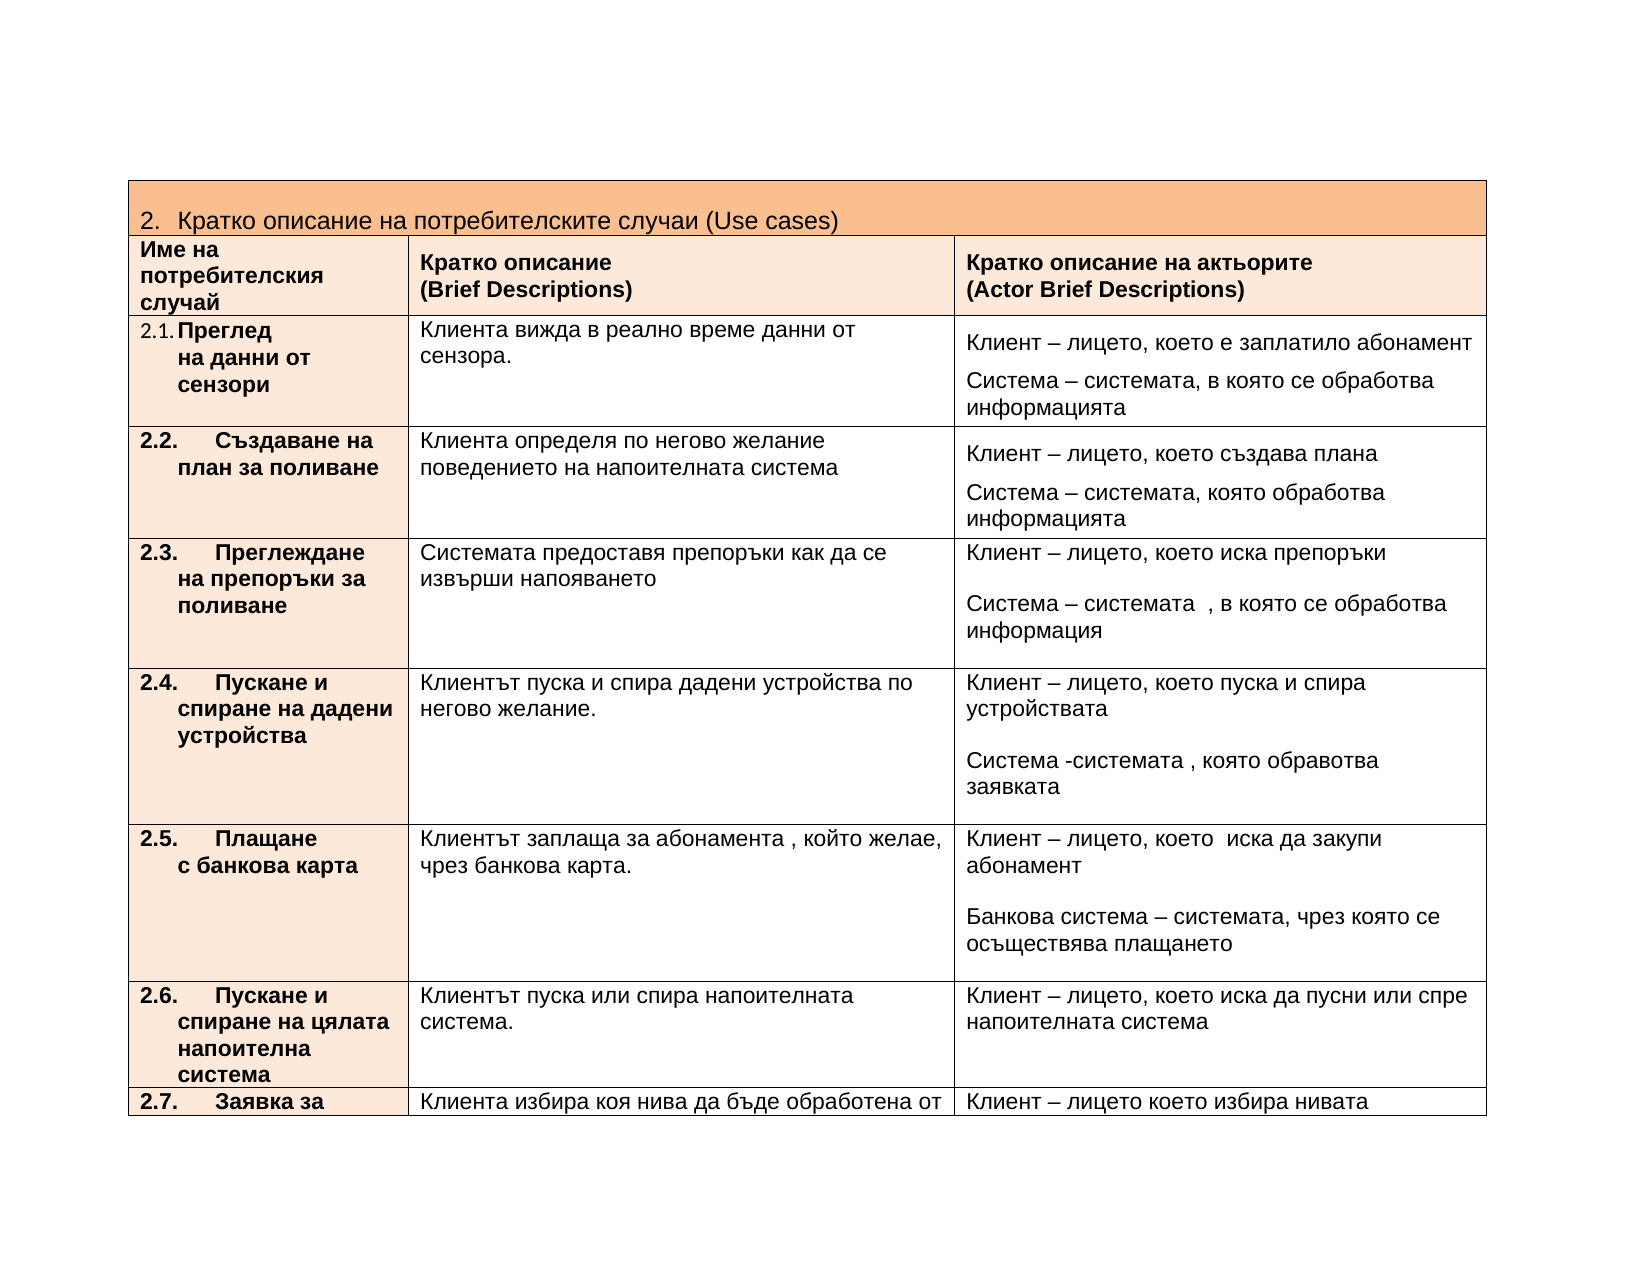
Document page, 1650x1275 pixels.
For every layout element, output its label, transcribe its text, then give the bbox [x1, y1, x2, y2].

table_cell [129, 1088, 408, 1115]
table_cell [409, 1088, 954, 1115]
table_cell Клиента вижда в реално време данни от сензора. [409, 316, 954, 426]
table_cell Преглеждане на препоръки за поливане [129, 539, 408, 668]
table_cell Създаване на план за поливане [129, 427, 408, 538]
table_cell Системата предоставя препоръки как да се извърши напояването [409, 539, 954, 668]
table_cell Плащане с банкова карта [129, 825, 408, 981]
table_cell Клиент – лицето, което иска препоръки Система – системата , в която се обработва информация [955, 539, 1486, 668]
table_cell Пускане и спиране на дадени устройства [129, 669, 408, 824]
table_cell Клиент – лицето, което е заплатило абонамент Система – системата, в която се обработва информацията [955, 316, 1486, 426]
table_cell Клиент – лицето, което иска да пусни или спре напоителната система [955, 982, 1486, 1087]
table_cell Кратко описание на актьорите (Actor Brief Descriptions) [955, 236, 1486, 315]
table_cell Клиентът заплаща за абонамента , който желае, чрез банкова карта. [409, 825, 954, 981]
table_cell Клиент – лицето, което иска да закупи абонамент Банкова система – системата, чрез която се осъществява плащането [955, 825, 1486, 981]
table_cell Клиент – лицето, което създава плана Система – системата, която обработва информацията [955, 427, 1486, 538]
table_cell Клиентът пуска или спира напоителната система. [409, 982, 954, 1087]
table_cell Клиентът пуска и спира дадени устройства по негово желание. [409, 669, 954, 824]
table_cell Преглед на данни от сензори [129, 316, 408, 426]
table_cell Клиента определя по негово желание поведението на напоителната система [409, 427, 954, 538]
table_header Кратко описание на потребителските случаи (Use cases) [129, 181, 1486, 235]
table_cell Име на потребителския случай [129, 236, 408, 315]
table_cell Пускане и спиране на цялата напоителна система [129, 982, 408, 1087]
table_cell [955, 1088, 1486, 1115]
table_cell Клиент – лицето, което пуска и спира устройствата Система -системата , която обравотва заявката [955, 669, 1486, 824]
table_cell Кратко описание (Brief Descriptions) [409, 236, 954, 315]
